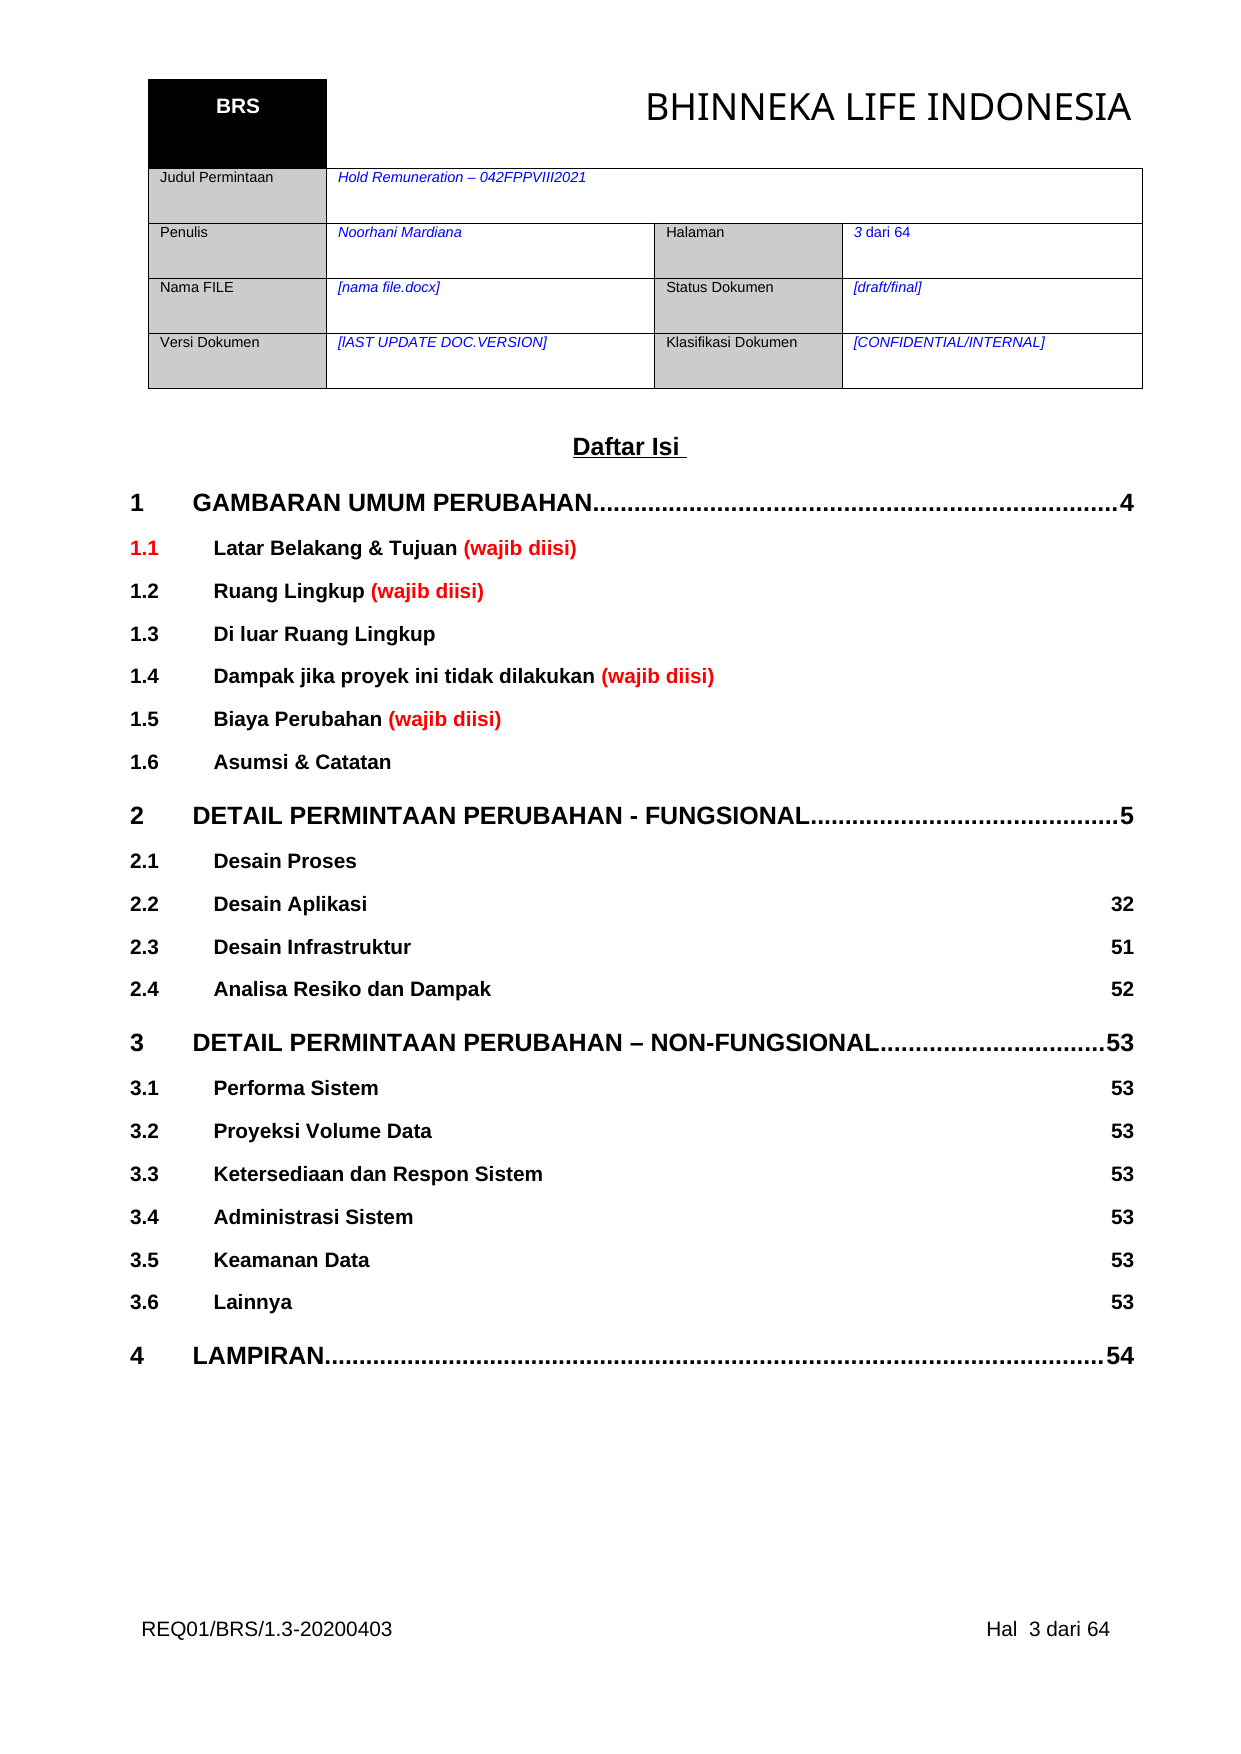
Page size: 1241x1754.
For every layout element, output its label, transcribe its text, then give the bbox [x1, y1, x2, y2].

text 2.1 Desain Proses 5 [130, 849, 1122, 873]
text 1.1 Latar Belakang & Tujuan (wajib diisi) 4 [130, 536, 1122, 560]
text 2.4 Analisa Resiko dan Dampak 52 [130, 977, 1122, 1001]
text 3.4 Administrasi Sistem 53 [130, 1204, 1122, 1228]
text 3.6 Lainnya 53 [130, 1290, 1122, 1314]
text 3.2 Proyeksi Volume Data 53 [130, 1119, 1122, 1143]
text 1.4 Dampak jika proyek ini tidak dilakukan (wajib diisi) 4 [130, 664, 1122, 688]
text 2.3 Desain Infrastruktur 51 [130, 934, 1122, 958]
text 3 Detail Permintaan Perubahan – NON-FUNGSIONAL 53 [130, 1028, 1122, 1057]
text 3.5 Keamanan Data 53 [130, 1247, 1122, 1271]
text 1.5 Biaya Perubahan (wajib diisi) 4 [130, 707, 1122, 731]
text 4 LAMPIRAN 54 [130, 1341, 1122, 1370]
text 2.2 Desain Aplikasi 32 [130, 892, 1122, 916]
text 1.3 Di luar Ruang Lingkup 4 [130, 622, 1122, 646]
text 3.3 Ketersediaan dan Respon Sistem 53 [130, 1162, 1122, 1186]
text 1.6 Asumsi & Catatan 4 [130, 750, 1122, 774]
text 1 GAMBARAN UMUM PERUBAHAN 4 [130, 488, 1122, 517]
text 3.1 Performa Sistem 53 [130, 1076, 1122, 1100]
text 1.2 Ruang Lingkup (wajib diisi) 4 [130, 579, 1122, 603]
text Daftar Isi [130, 432, 1122, 461]
text 2 Detail Permintaan Perubahan - FUNGSIONAL 5 [130, 801, 1122, 830]
